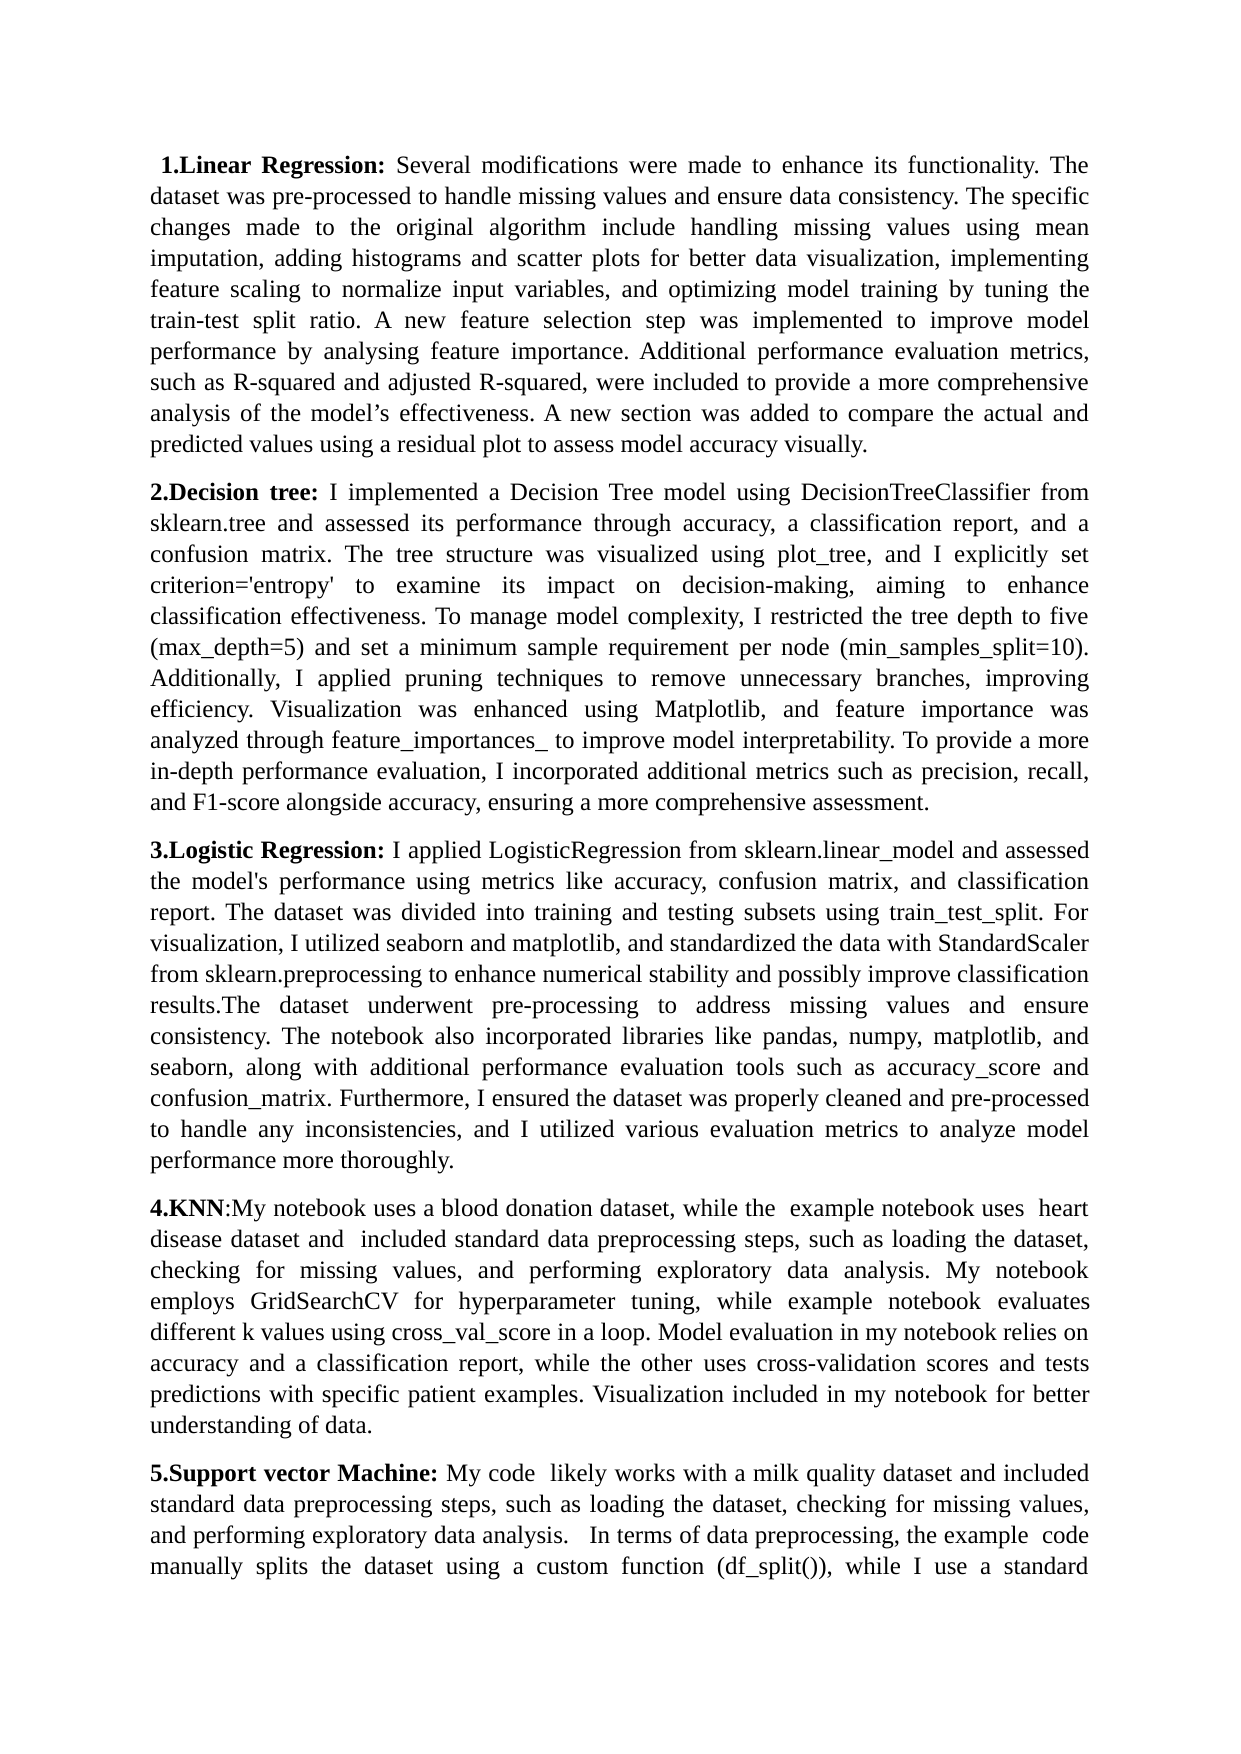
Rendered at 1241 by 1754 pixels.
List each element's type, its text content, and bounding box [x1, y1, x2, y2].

text 2.Decision tree: I implemented a Decision Tree model using DecisionTreeClassifier from sklearn.tree and assessed its performance through accuracy, a classification report, and a confusion matrix. The tree structure was visualized using plot_tree, and I explicitly set criterion='entropy' to examine its impact on decision-making, aiming to enhance classification effectiveness. To manage model complexity, I restricted the tree depth to five (max_depth=5) and set a minimum sample requirement per node (min_samples_split=10). Additionally, I applied pruning techniques to remove unnecessary branches, improving efficiency. Visualization was enhanced using Matplotlib, and feature importance was analyzed through feature_importances_ to improve model interpretability. To provide a more in-depth performance evaluation, I incorporated additional metrics such as precision, recall, and F1-score alongside accuracy, ensuring a more comprehensive assessment. [150, 477, 1090, 816]
text 1.Linear Regression: Several modifications were made to enhance its functionality. The dataset was pre-processed to handle missing values and ensure data consistency. The specific changes made to the original algorithm include handling missing values using mean imputation, adding histograms and scatter plots for better data visualization, implementing feature scaling to normalize input variables, and optimizing model training by tuning the train-test split ratio. A new feature selection step was implemented to improve model performance by analysing feature importance. Additional performance evaluation metrics, such as R-squared and adjusted R-squared, were included to provide a more comprehensive analysis of the model’s effectiveness. A new section was added to compare the actual and predicted values using a residual plot to assess model accuracy visually. [150, 150, 1090, 458]
text 3.Logistic Regression: I applied LogisticRegression from sklearn.linear_model and assessed the model's performance using metrics like accuracy, confusion matrix, and classification report. The dataset was divided into training and testing subsets using train_test_split. For visualization, I utilized seaborn and matplotlib, and standardized the data with StandardScaler from sklearn.preprocessing to enhance numerical stability and possibly improve classification results.The dataset underwent pre-processing to address missing values and ensure consistency. The notebook also incorporated libraries like pandas, numpy, matplotlib, and seaborn, along with additional performance evaluation tools such as accuracy_score and confusion_matrix. Furthermore, I ensured the dataset was properly cleaned and pre-processed to handle any inconsistencies, and I utilized various evaluation metrics to analyze model performance more thoroughly. [150, 835, 1090, 1174]
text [150, 1458, 1090, 1580]
text 4.KNN:My notebook uses a blood donation dataset, while the example notebook uses heart disease dataset and included standard data preprocessing steps, such as loading the dataset, checking for missing values, and performing exploratory data analysis. My notebook employs GridSearchCV for hyperparameter tuning, while example notebook evaluates different k values using cross_val_score in a loop. Model evaluation in my notebook relies on accuracy and a classification report, while the other uses cross-validation scores and tests predictions with specific patient examples. Visualization included in my notebook for better understanding of data. [150, 1193, 1090, 1439]
